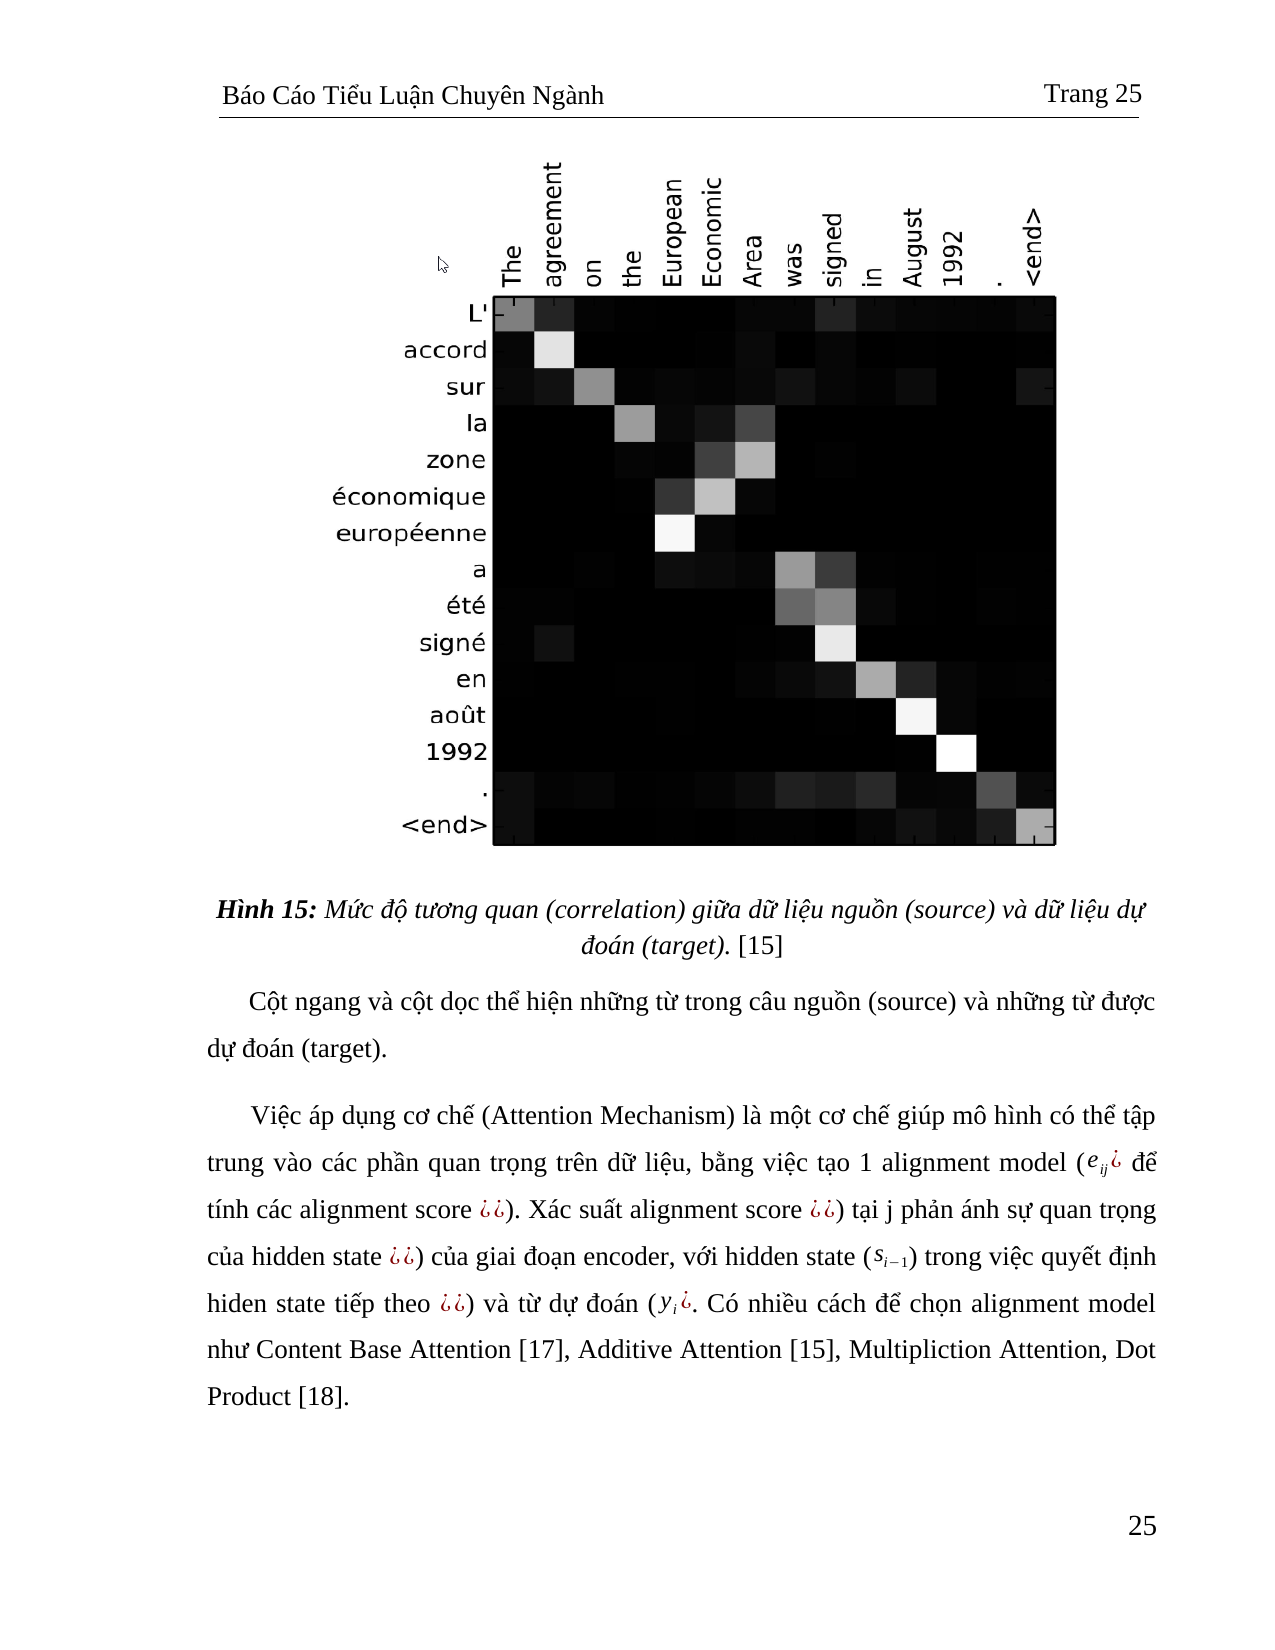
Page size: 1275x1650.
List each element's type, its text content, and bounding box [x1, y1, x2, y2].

picture [318, 147, 1093, 862]
text Việc áp dụng cơ chế (Attention Mechanism) là một cơ chế giúp mô hình có thể tập trung vào các phần quan trọng trên dữ liệu, bằng việc tạo 1 alignment model ( để tính các alignment score ). Xác suất alignment score ) tại j phản ánh sự quan trọng của hidden state ) của giai đoạn encoder, với hidden state () trong việc quyết định hiden state tiếp theo ) và từ dự đoán (. Có nhiều cách để chọn alignment model như Content Base Attention [17], Additive Attention [15], Multipliction Attention, Dot Product [18]. [207, 1099, 1157, 1411]
text Hình 15: Mức độ tương quan (correlation) giữa dữ liệu nguồn (source) và dữ liệu dự đoán (target). [15] [207, 893, 1157, 960]
text Cột ngang và cột dọc thể hiện những từ trong câu nguồn (source) và những từ được dự đoán (target). [207, 985, 1157, 1063]
